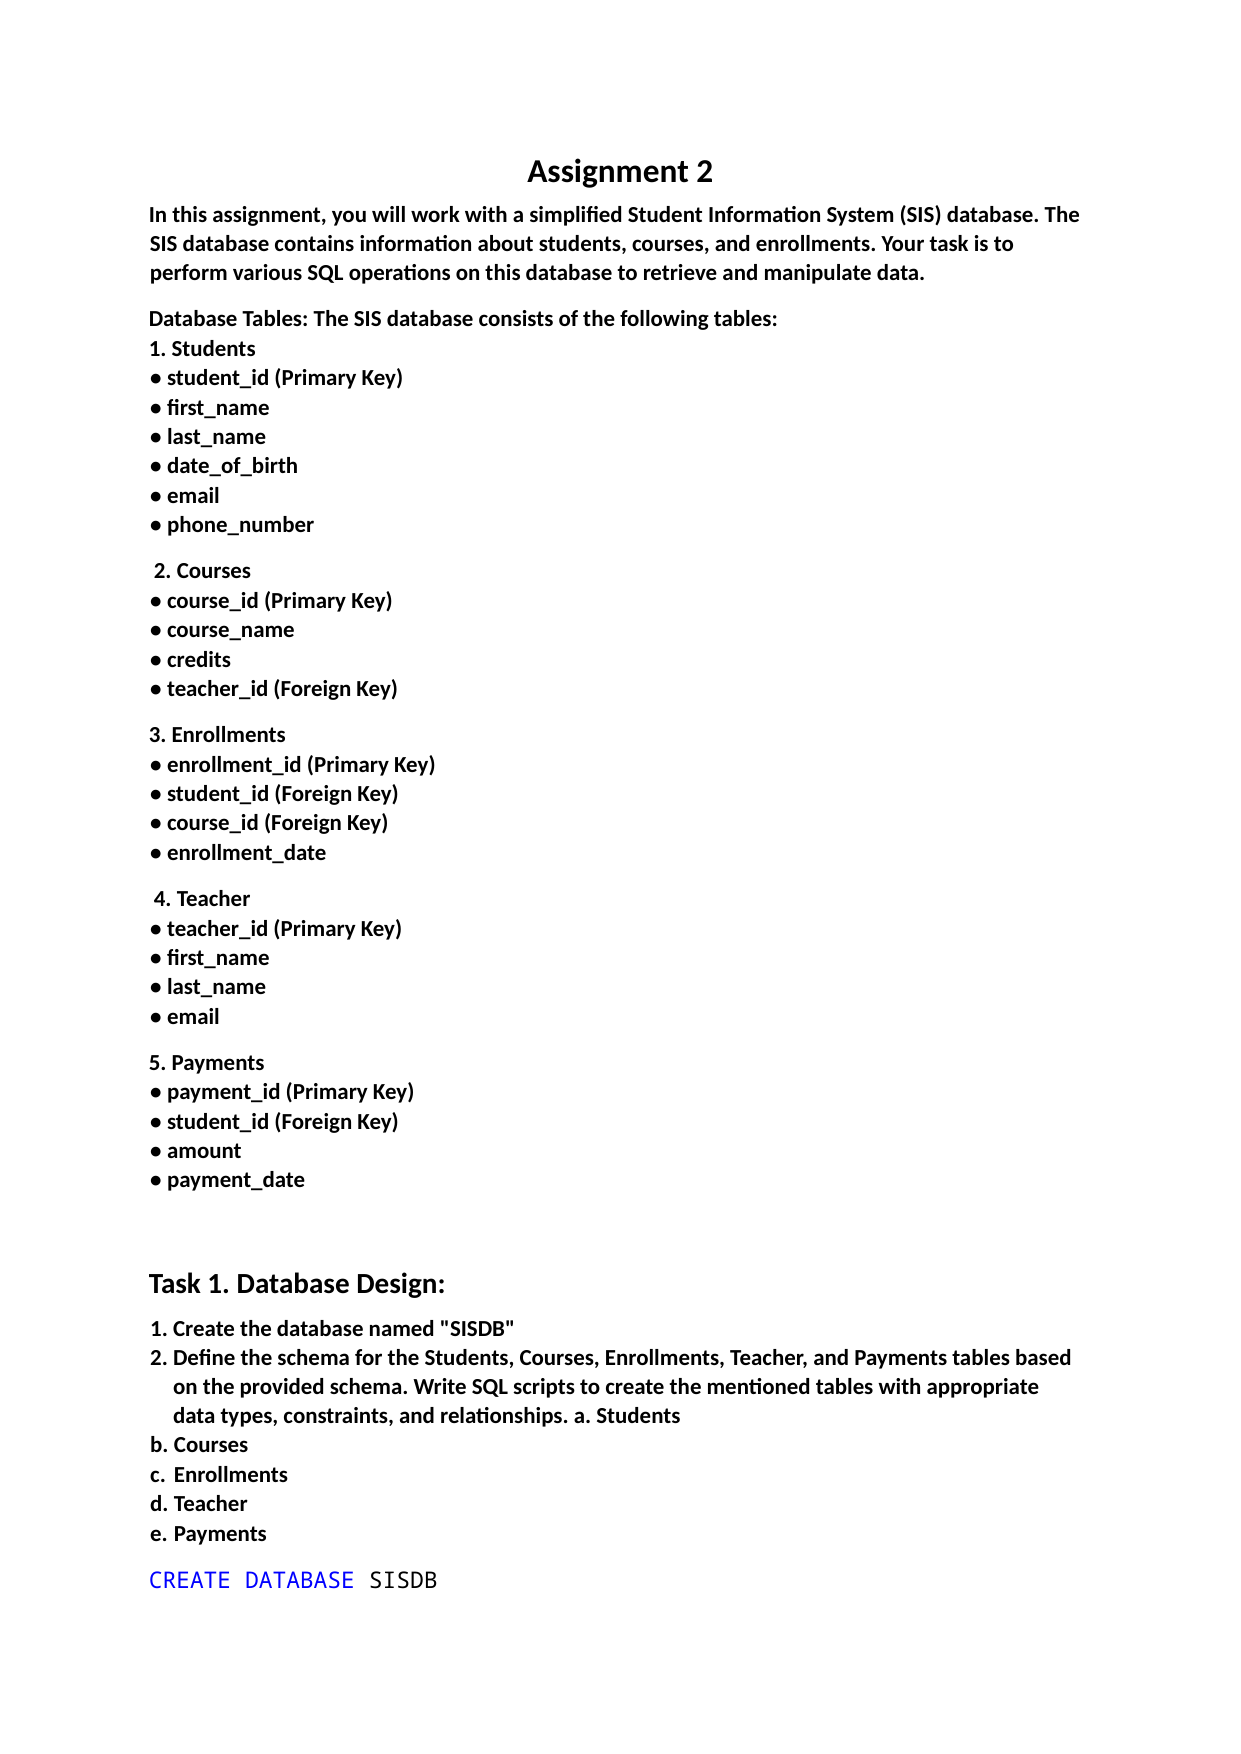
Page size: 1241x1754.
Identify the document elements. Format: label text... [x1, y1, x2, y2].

list payment_date [150, 1166, 1092, 1194]
list first_name [150, 393, 1092, 421]
list first_name [150, 943, 1092, 971]
text 5. Payments [148, 1048, 1092, 1076]
list amount [150, 1136, 1092, 1164]
list date_of_birth [150, 451, 1092, 479]
text In this assignment, you will work with a simplified Student Information System (SIS) database. The SIS database contains information about students, courses, and enrollments. Your task is to perform various SQL operations on this database to retrieve and manipulate data. [148, 201, 1092, 286]
list enrollment_date [150, 838, 1092, 866]
list teacher_id (Foreign Key) [150, 674, 1092, 702]
list payment_id (Primary Key) [150, 1077, 1092, 1106]
list course_id (Primary Key) [150, 586, 1092, 614]
list course_id (Foreign Key) [150, 808, 1092, 836]
list student_id (Foreign Key) [150, 1107, 1092, 1135]
list Courses [150, 1431, 1092, 1458]
text 2. Courses [148, 557, 1092, 584]
list last_name [150, 422, 1092, 450]
list Create the database named "SISDB" [150, 1314, 1082, 1342]
text CREATE DATABASE SISDB [148, 1564, 1096, 1595]
text Task 1. Database Design: [148, 1265, 1096, 1301]
text 3. Enrollments [148, 720, 1092, 748]
list email [150, 1002, 1092, 1030]
text Assignment 2 [150, 150, 1090, 191]
list phone_number [150, 510, 1092, 538]
text 4. Teacher [148, 884, 1092, 912]
list student_id (Primary Key) [150, 363, 1092, 391]
list Define the schema for the Students, Courses, Enrollments, Teacher, and Payments tables based on the provided schema. Write SQL scripts to create the mentioned tables with appropriate data types, constraints, and relationships. a. Students [150, 1343, 1082, 1429]
list student_id (Foreign Key) [150, 779, 1092, 807]
list Enrollments [150, 1460, 1092, 1488]
list last_name [150, 972, 1092, 1001]
list Teacher [150, 1489, 1092, 1517]
list course_name [150, 615, 1092, 643]
list credits [150, 645, 1092, 673]
list teacher_id (Primary Key) [150, 914, 1092, 942]
list Payments [150, 1519, 1092, 1547]
text Database Tables: The SIS database consists of the following tables: [148, 304, 1092, 333]
list email [150, 481, 1092, 509]
text 1. Students [148, 334, 1092, 362]
list enrollment_id (Primary Key) [150, 750, 1092, 778]
